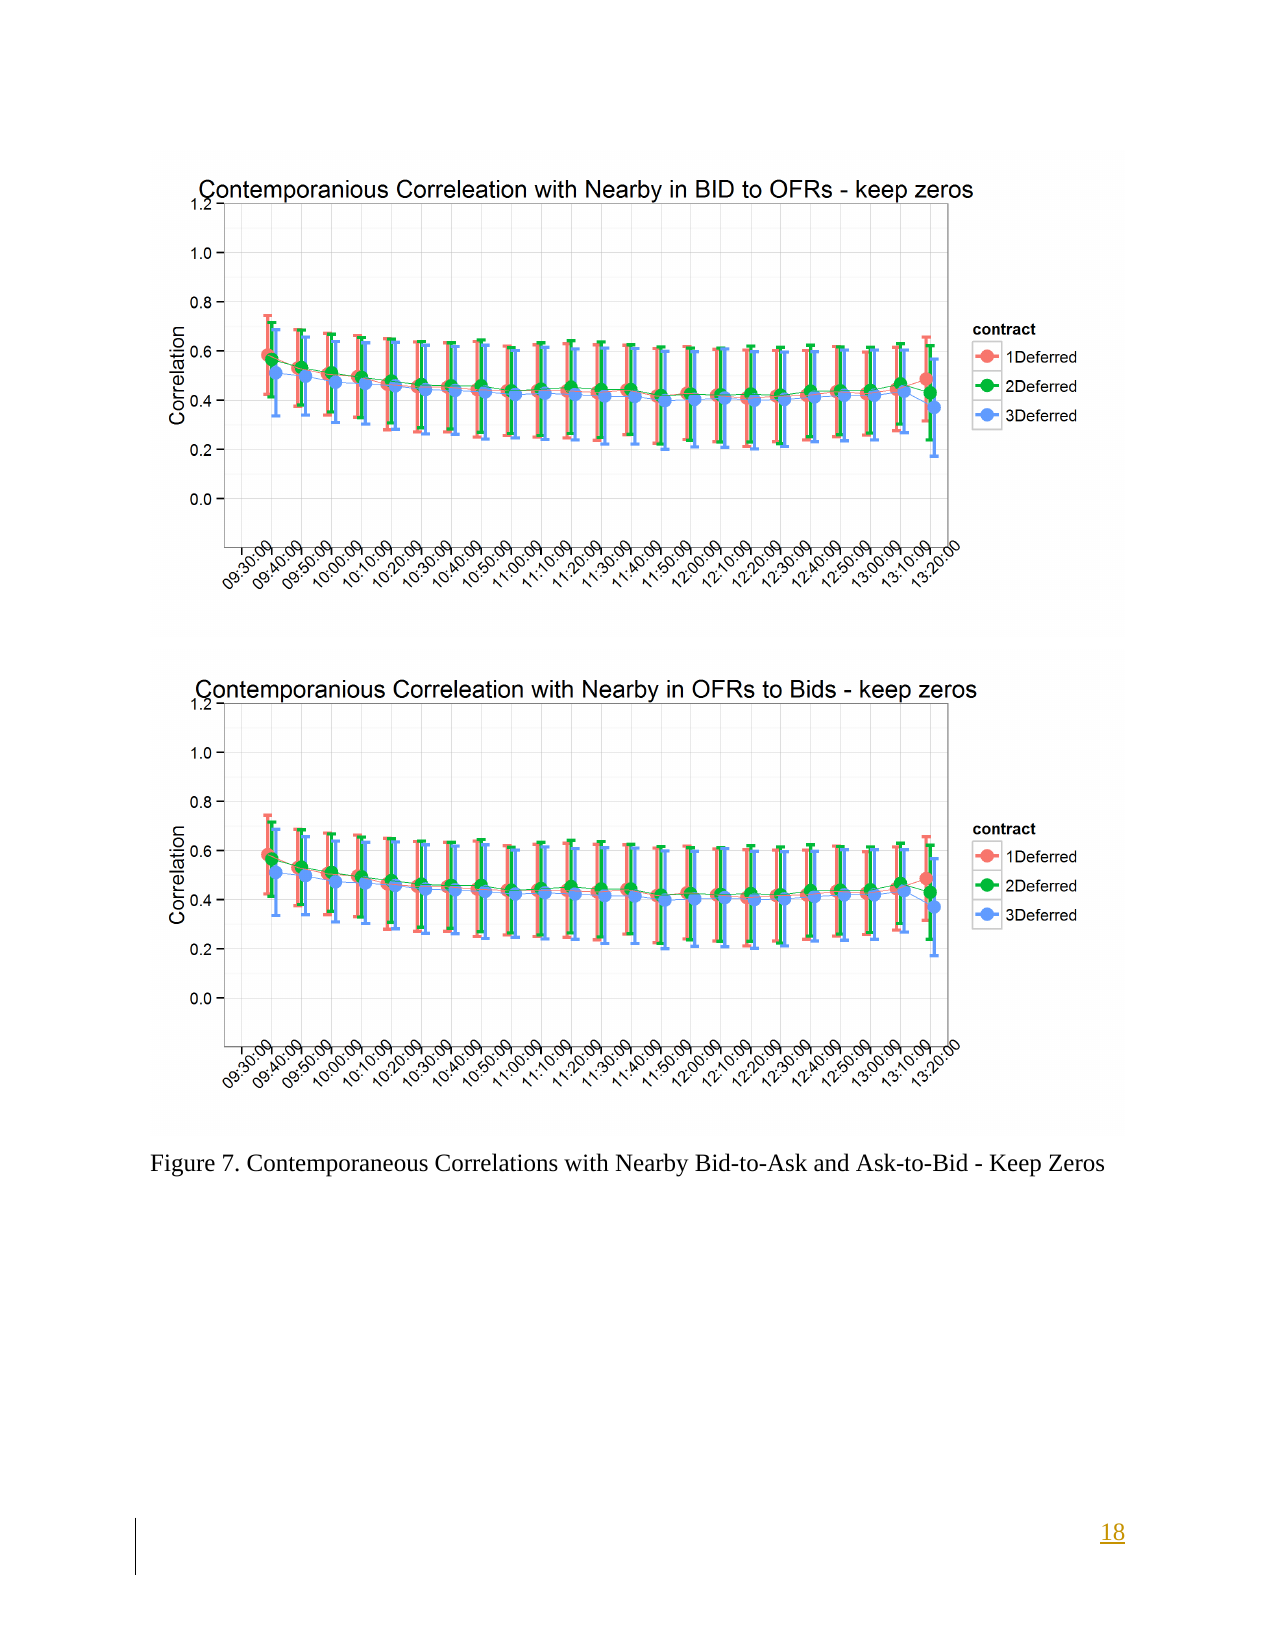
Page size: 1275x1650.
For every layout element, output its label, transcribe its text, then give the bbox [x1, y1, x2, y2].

text Figure 7. Contemporaneous Correlations with Nearby Bid-to-Ask and Ask-to-Bid - Keep Zeros [150, 1148, 1125, 1177]
picture [150, 649, 1125, 1136]
picture [150, 150, 1125, 637]
